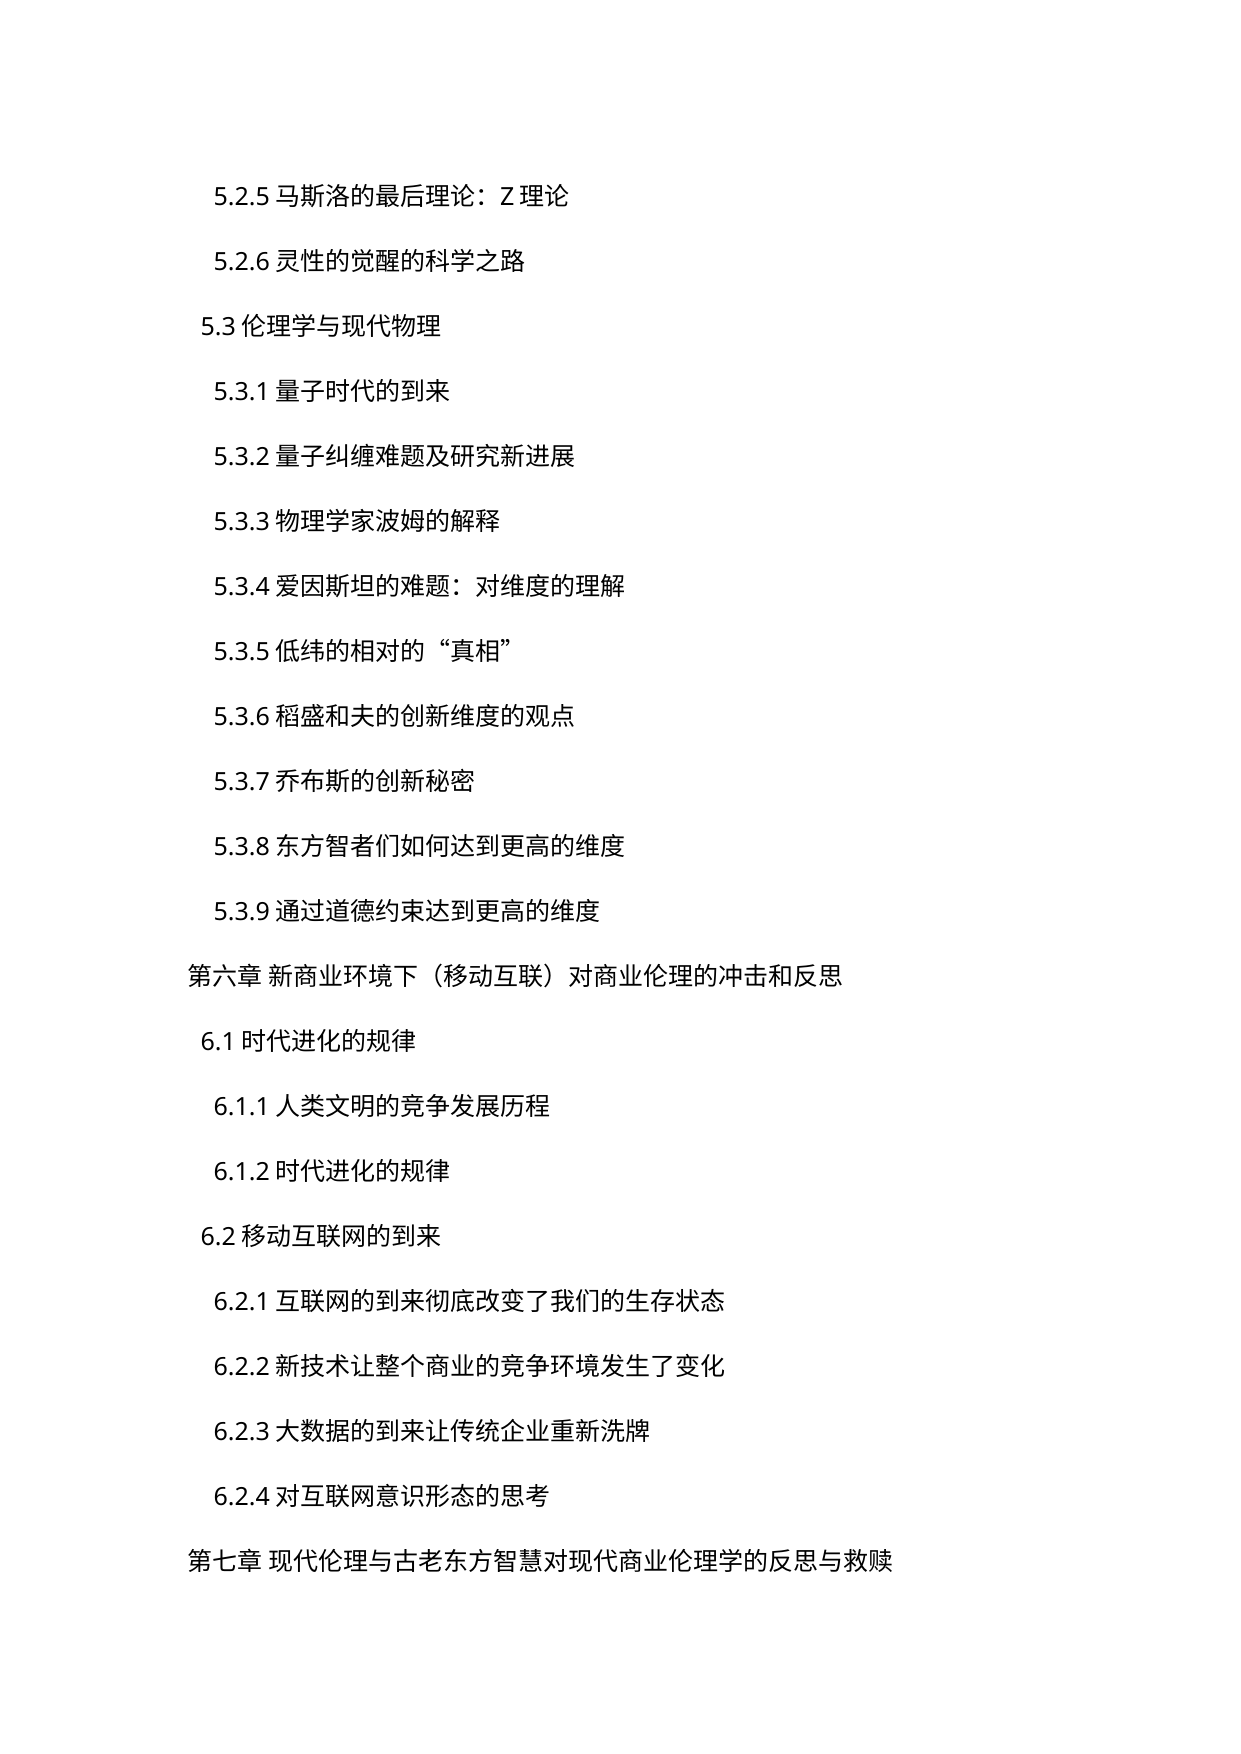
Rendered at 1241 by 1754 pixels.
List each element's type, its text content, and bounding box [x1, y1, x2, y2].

text 第六章 新商业环境下（移动互联）对商业伦理的冲击和反思 [187, 942, 1053, 1007]
text 5.3伦理学与现代物理 [187, 292, 1053, 357]
text 6.1时代进化的规律 [187, 1007, 1053, 1072]
text 6.2.3大数据的到来让传统企业重新洗牌 [187, 1397, 1053, 1462]
text 5.3.9通过道德约束达到更高的维度 [187, 877, 1053, 942]
text 第七章 现代伦理与古老东方智慧对现代商业伦理学的反思与救赎 [187, 1527, 1053, 1592]
text 6.2.4对互联网意识形态的思考 [187, 1462, 1053, 1527]
text 5.2.6灵性的觉醒的科学之路 [187, 227, 1053, 292]
text 5.3.3物理学家波姆的解释 [187, 487, 1053, 552]
text 5.2.5马斯洛的最后理论：Z理论 [187, 162, 1053, 227]
text 5.3.8东方智者们如何达到更高的维度 [187, 812, 1053, 877]
text 6.1.1人类文明的竞争发展历程 [187, 1072, 1053, 1137]
text 6.2.2新技术让整个商业的竞争环境发生了变化 [187, 1332, 1053, 1397]
text 5.3.7乔布斯的创新秘密 [187, 747, 1053, 812]
text 5.3.5低纬的相对的“真相” [187, 617, 1053, 682]
text 6.1.2时代进化的规律 [187, 1137, 1053, 1202]
text 5.3.1量子时代的到来 [187, 357, 1053, 422]
text 5.3.6稻盛和夫的创新维度的观点 [187, 682, 1053, 747]
text 5.3.2量子纠缠难题及研究新进展 [187, 422, 1053, 487]
text 5.3.4爱因斯坦的难题：对维度的理解 [187, 552, 1053, 617]
text 6.2移动互联网的到来 [187, 1202, 1053, 1267]
text 6.2.1互联网的到来彻底改变了我们的生存状态 [187, 1267, 1053, 1332]
